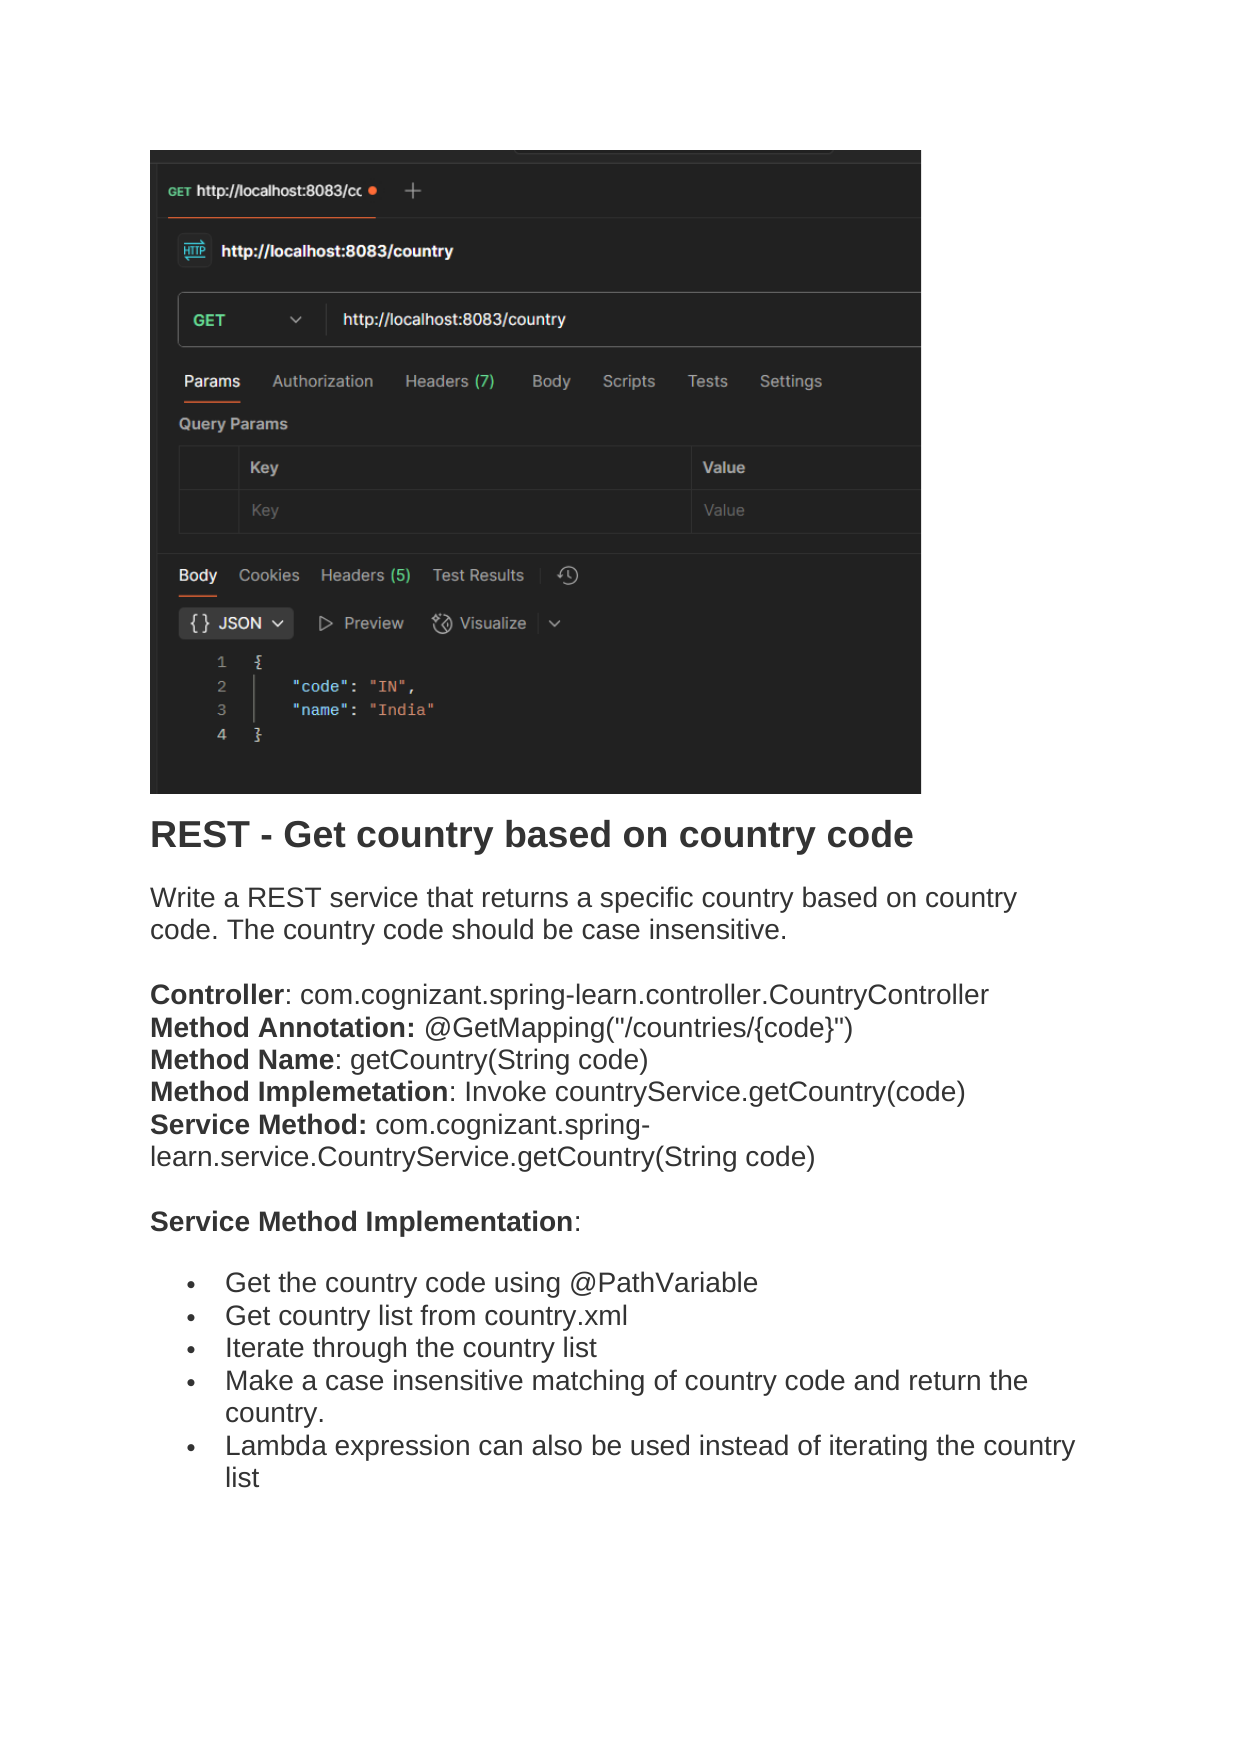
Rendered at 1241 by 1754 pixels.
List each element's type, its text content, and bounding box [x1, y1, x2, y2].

list Get country list from country.xml [187, 1299, 1090, 1331]
list Iterate through the country list [187, 1331, 1090, 1364]
picture [150, 150, 922, 794]
text REST - Get country based on country code Write a REST service that returns a specific country based on country code. The country code should be case insensitive. Controller: com.cognizant.spring-learn.controller.CountryController Method Annotation: @GetMapping("/countries/{code}") Method Name: getCountry(String code) Method Implemetation: Invoke countryService.getCountry(code) Service Method: com.cognizant.spring-learn.service.CountryService.getCountry(String code) Service Method Implementation: [150, 813, 1090, 1237]
list Get the country code using @PathVariable [187, 1266, 1090, 1299]
list Make a case insensitive matching of country code and return the country. [187, 1364, 1090, 1428]
list Lambda expression can also be used instead of iterating the country list [187, 1428, 1090, 1493]
